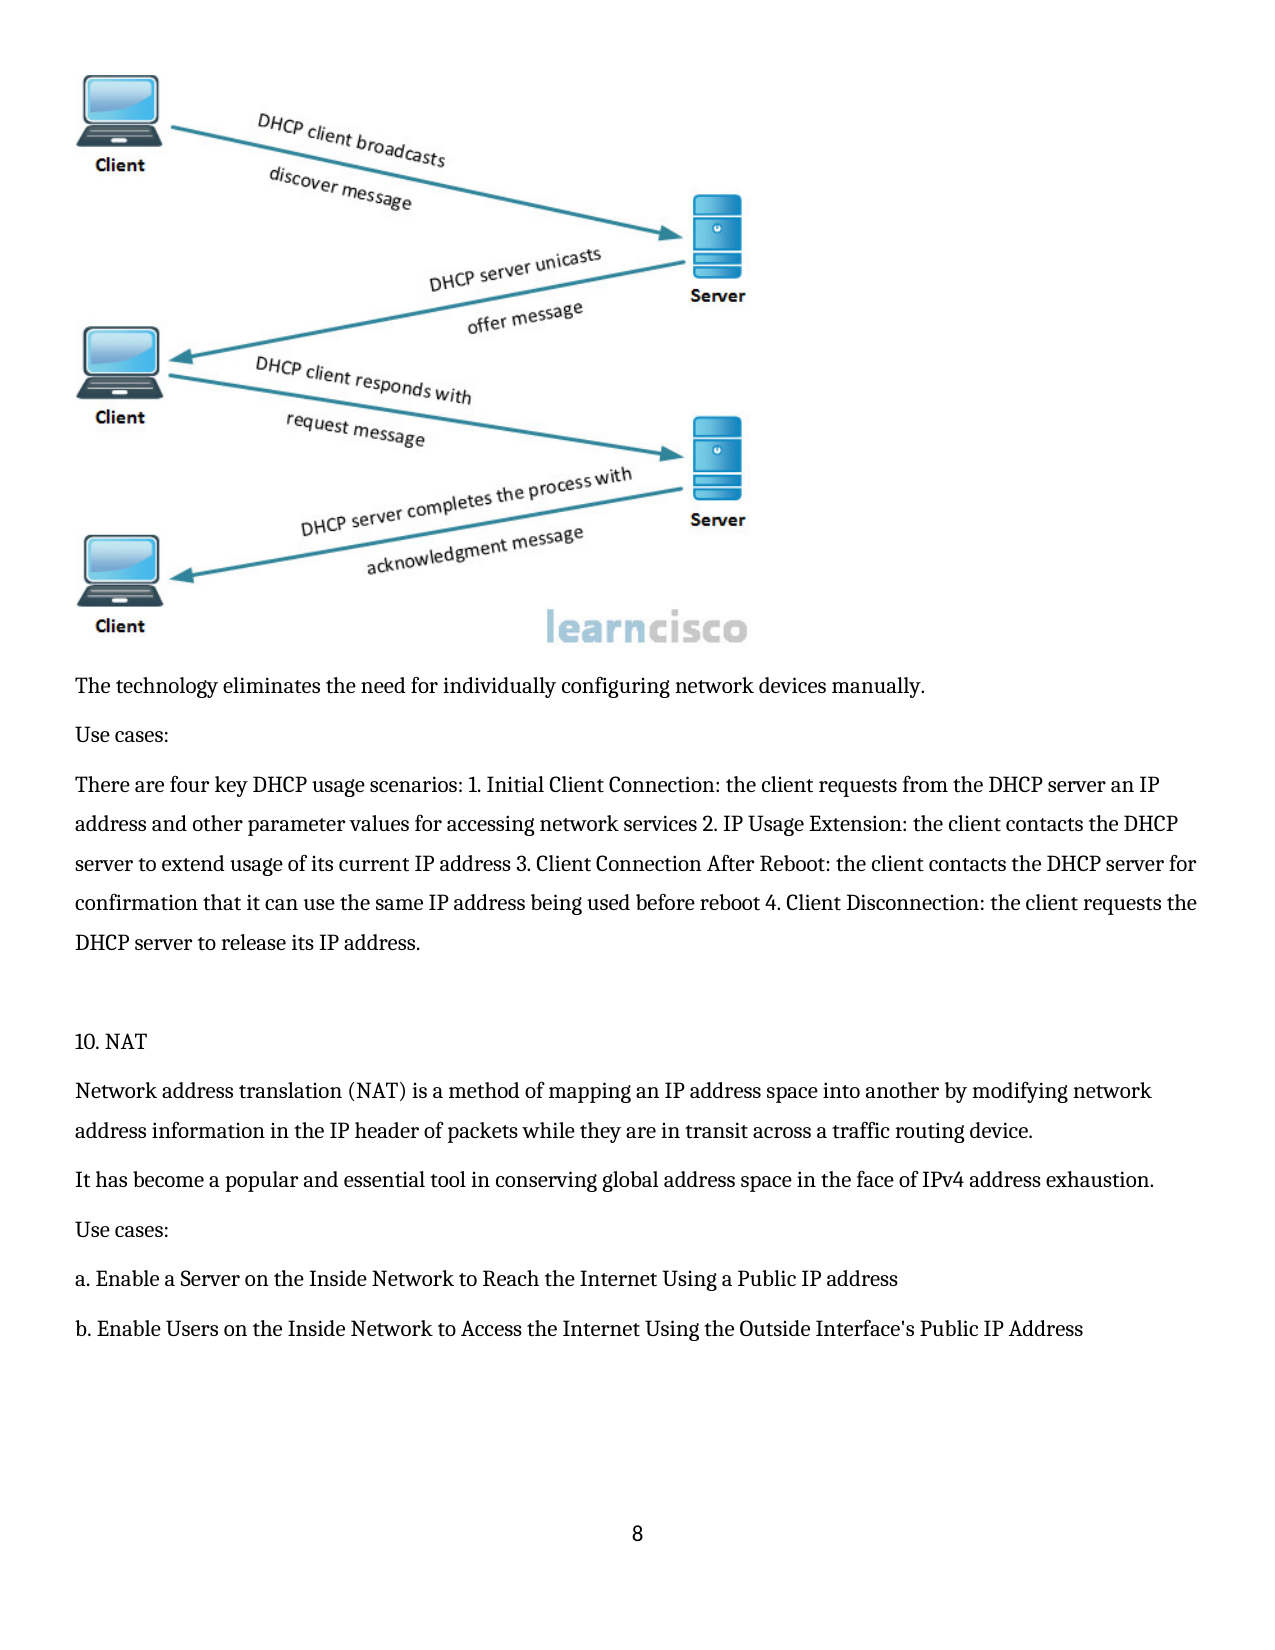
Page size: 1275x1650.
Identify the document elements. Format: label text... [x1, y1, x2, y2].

text There are four key DHCP usage scenarios: 1. Initial Client Connection: the client requests from the DHCP server an IP address and other parameter values for accessing network services 2. IP Usage Extension: the client contacts the DHCP server to extend usage of its current IP address 3. Client Connection After Reboot: the client contacts the DHCP server for confirmation that it can use the same IP address being used before reboot 4. Client Disconnection: the client requests the DHCP server to release its IP address. [75, 772, 1200, 956]
text It has become a popular and essential tool in conserving global address space in the face of IPv4 address exhaustion. [75, 1167, 1200, 1193]
picture [75, 75, 755, 649]
text Use cases: [75, 1216, 1200, 1243]
text a. Enable a Server on the Inside Network to Reach the Internet Using a Public IP address [75, 1266, 1200, 1292]
text Network address translation (NAT) is a method of mapping an IP address space into another by modifying network address information in the IP header of packets while they are in transit across a traffic routing device. [75, 1078, 1200, 1144]
text The technology eliminates the need for individually configuring network devices manually. [75, 673, 1200, 699]
text 10. NAT [75, 1028, 1200, 1055]
text b. Enable Users on the Inside Network to Access the Internet Using the Outside Interface's Public IP Address [75, 1315, 1200, 1342]
text Use cases: [75, 722, 1200, 748]
